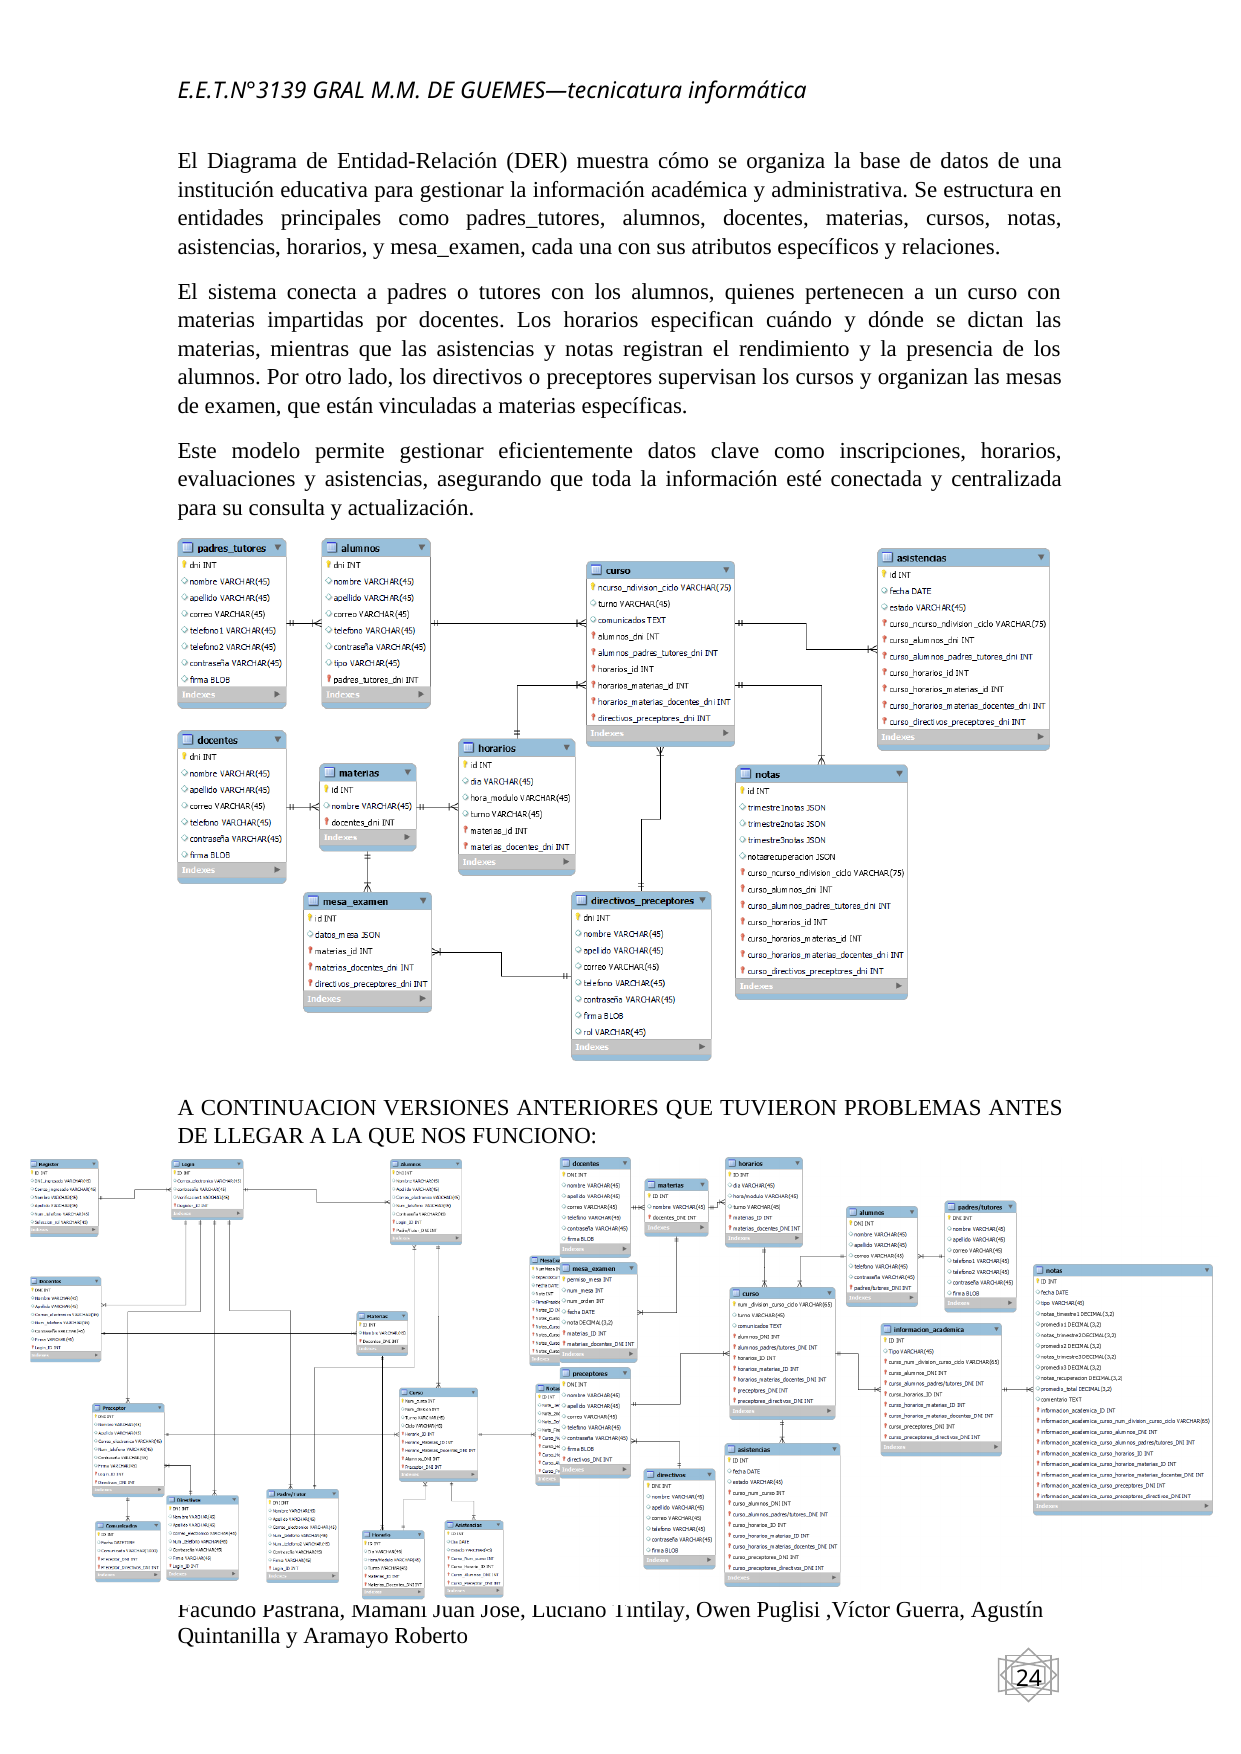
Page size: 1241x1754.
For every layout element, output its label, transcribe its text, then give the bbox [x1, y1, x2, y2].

subtitle BASE DE DATOS DE LA EET. N°3139 CODIGOS IMPLEMENTADOS [177, 1201, 1063, 1290]
text Convertir_to_JSON.py. [177, 1304, 1063, 1342]
text A CONTINUACION VERSIONES ANTERIORES QUE TUVIERON PROBLEMAS ANTES DE LLEGAR A LA QUE NOS FUNCIONO: [177, 702, 1063, 757]
picture [177, 147, 1063, 684]
picture [28, 766, 1219, 1212]
